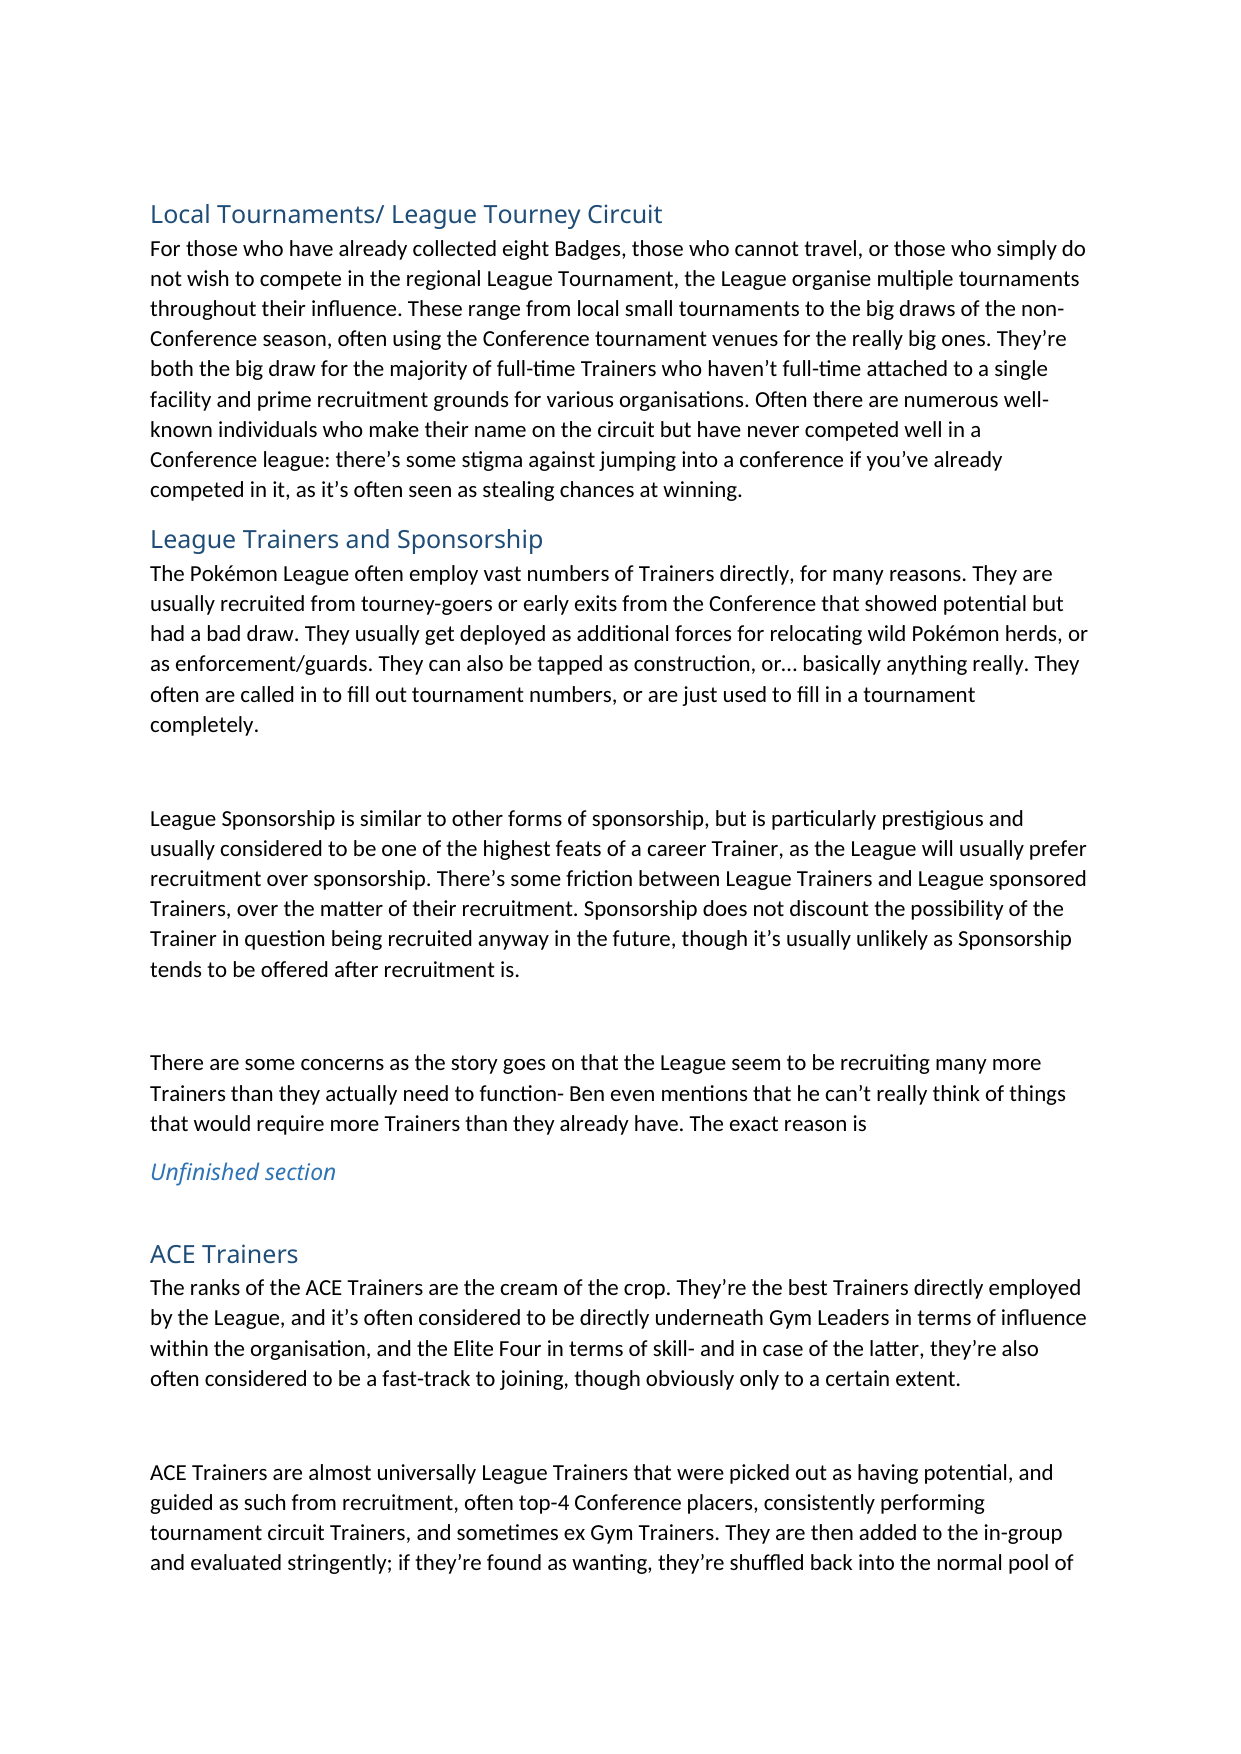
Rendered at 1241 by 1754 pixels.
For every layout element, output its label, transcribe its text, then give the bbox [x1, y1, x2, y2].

subtitle League Trainers and Sponsorship [150, 522, 1090, 556]
subtitle Unfinished section [150, 1156, 1090, 1187]
text The ranks of the ACE Trainers are the cream of the crop. They’re the best Trainers directly employed by the League, and it’s often considered to be directly underneath Gym Leaders in terms of influence within the organisation, and the Elite Four in terms of skill- and in case of the latter, they’re also often considered to be a fast-track to joining, though obviously only to a certain extent. [150, 1273, 1090, 1392]
text For those who have already collected eight Badges, those who cannot travel, or those who simply do not wish to compete in the regional League Tournament, the League organise multiple tournaments throughout their influence. These range from local small tournaments to the big draws of the non-Conference season, often using the Conference tournament venues for the really big ones. They’re both the big draw for the majority of full-time Trainers who haven’t full-time attached to a single facility and prime recruitment grounds for various organisations. Often there are numerous well-known individuals who make their name on the circuit but have never competed well in a Conference league: there’s some stigma against jumping into a conference if you’ve already competed in it, as it’s often seen as stealing chances at winning. [150, 234, 1090, 503]
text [150, 1458, 1090, 1576]
text League Sponsorship is similar to other forms of sponsorship, but is particularly prestigious and usually considered to be one of the highest feats of a career Trainer, as the League will usually prefer recruitment over sponsorship. There’s some friction between League Trainers and League sponsored Trainers, over the matter of their recruitment. Sponsorship does not discount the possibility of the Trainer in question being recruited anyway in the future, though it’s usually unlikely as Sponsorship tends to be offered after recruitment is. [150, 804, 1090, 983]
text There are some concerns as the story goes on that the League seem to be recruiting many more Trainers than they actually need to function- Ben even mentions that he can’t really think of things that would require more Trainers than they already have. The exact reason is [150, 1048, 1090, 1137]
subtitle ACE Trainers [150, 1236, 1090, 1271]
text The Pokémon League often employ vast numbers of Trainers directly, for many reasons. They are usually recruited from tourney-goers or early exits from the Conference that showed potential but had a bad draw. They usually get deployed as additional forces for relocating wild Pokémon herds, or as enforcement/guards. They can also be tapped as construction, or… basically anything really. They often are called in to fill out tournament numbers, or are just used to fill in a tournament completely. [150, 559, 1090, 738]
subtitle Local Tournaments/ League Tourney Circuit [150, 197, 1090, 231]
